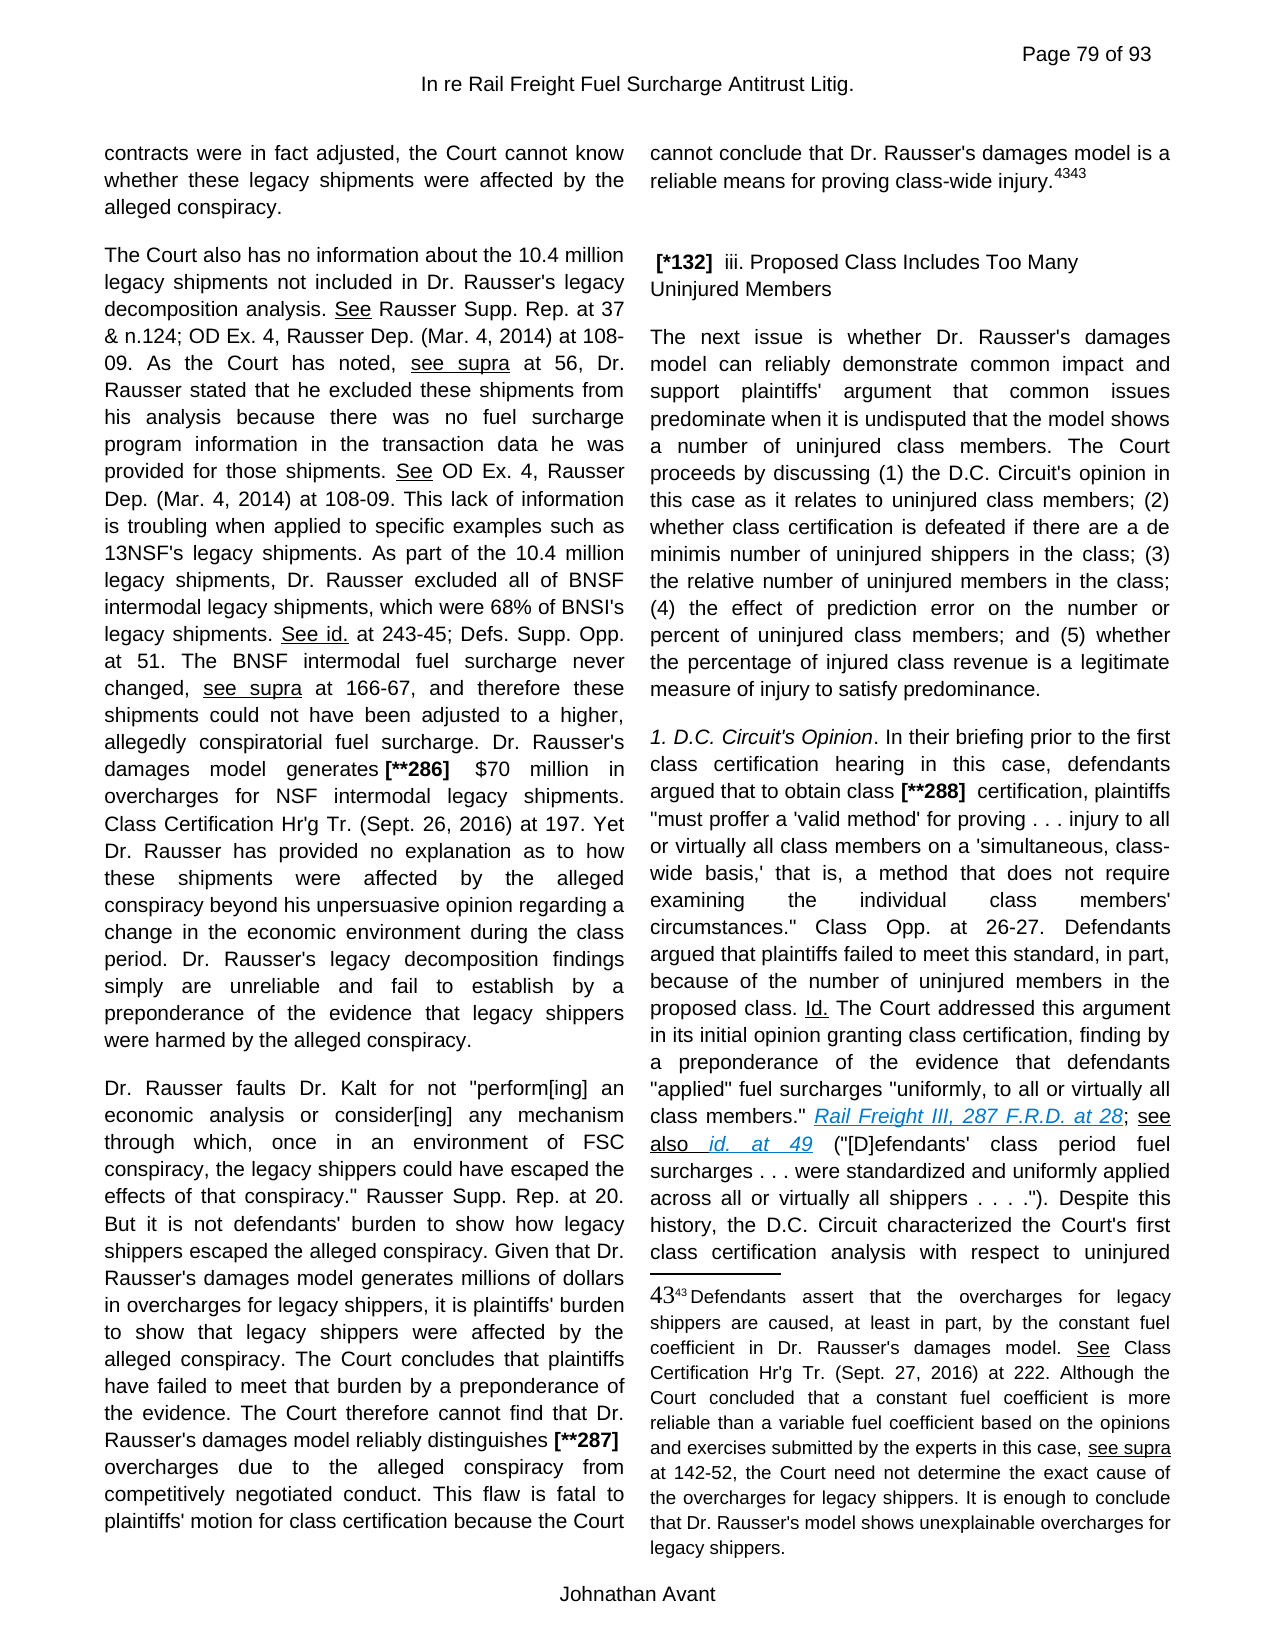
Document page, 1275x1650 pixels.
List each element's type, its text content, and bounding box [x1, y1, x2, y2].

text The Court also has no information about the 10.4 million legacy shipments not included in Dr. Rausser's legacy decomposition analysis. See Rausser Supp. Rep. at 37 & n.124; OD Ex. 4, Rausser Dep. (Mar. 4, 2014) at 108-09. As the Court has noted, see supra at 56, Dr. Rausser stated that he excluded these shipments from his analysis because there was no fuel surcharge program information in the transaction data he was provided for those shipments. See OD Ex. 4, Rausser Dep. (Mar. 4, 2014) at 108-09. This lack of information is troubling when applied to specific examples such as 13NSF's legacy shipments. As part of the 10.4 million legacy shipments, Dr. Rausser excluded all of BNSF intermodal legacy shipments, which were 68% of BNSI's legacy shipments. See id. at 243-45; Defs. Supp. Opp. at 51. The BNSF intermodal fuel surcharge never changed, see supra at 166-67, and therefore these shipments could not have been adjusted to a higher, allegedly conspiratorial fuel surcharge. Dr. Rausser's damages model generates [**286] $70 million in overcharges for NSF intermodal legacy shipments. Class Certification Hr'g Tr. (Sept. 26, 2016) at 197. Yet Dr. Rausser has provided no explanation as to how these shipments were affected by the alleged conspiracy beyond his unpersuasive opinion regarding a change in the economic environment during the class period. Dr. Rausser's legacy decomposition findings simply are unreliable and fail to establish by a preponderance of the evidence that legacy shippers were harmed by the alleged conspiracy. [104, 239, 625, 1052]
text [*132] iii. Proposed Class Includes Too Many Uninjured Members [650, 218, 1171, 301]
text Dr. Rausser faults Dr. Kalt for not "perform[ing] an economic analysis or consider[ing] any mechanism through which, once in an environment of FSC conspiracy, the legacy shippers could have escaped the effects of that conspiracy." Rausser Supp. Rep. at 20. But it is not defendants' burden to show how legacy shippers escaped the alleged conspiracy. Given that Dr. Rausser's damages model generates millions of dollars in overcharges for legacy shippers, it is plaintiffs' burden to show that legacy shippers were affected by the alleged conspiracy. The Court concludes that plaintiffs have failed to meet that burden by a preponderance of the evidence. The Court therefore cannot find that Dr. Rausser's damages model reliably distinguishes [**287] overcharges due to the alleged conspiracy from competitively negotiated conduct. This flaw is fatal to plaintiffs' motion for class certification because the Court cannot conclude that Dr. Rausser's damages model is a reliable means for proving class-wide injury.43 [104, 1073, 625, 1533]
text The next issue is whether Dr. Rausser's damages model can reliably demonstrate common impact and support plaintiffs' argument that common issues predominate when it is undisputed that the model shows a number of uninjured class members. The Court proceeds by discussing (1) the D.C. Circuit's opinion in this case as it relates to uninjured class members; (2) whether class certification is defeated if there are a de minimis number of uninjured shippers in the class; (3) the relative number of uninjured members in the class; (4) the effect of prediction error on the number or percent of uninjured class members; and (5) whether the percentage of injured class revenue is a legitimate measure of injury to satisfy predominance. [650, 322, 1171, 701]
